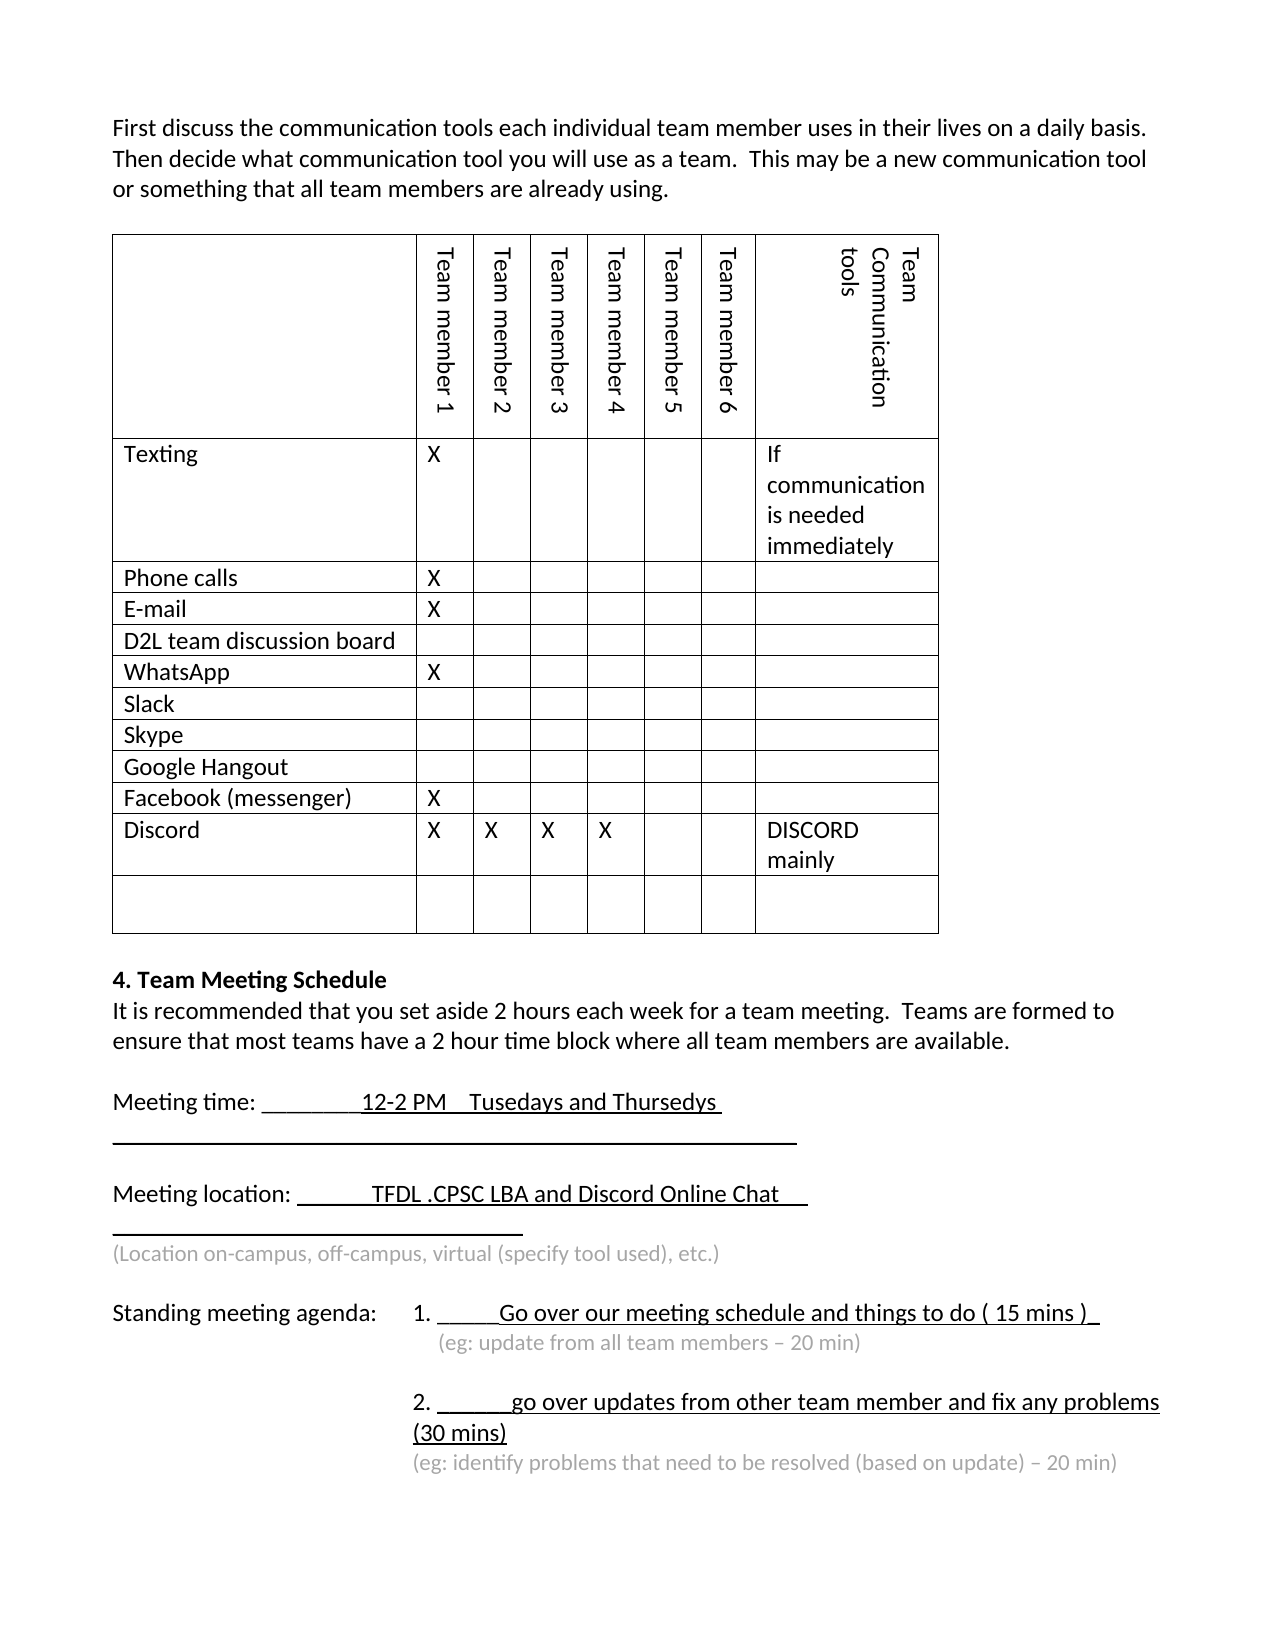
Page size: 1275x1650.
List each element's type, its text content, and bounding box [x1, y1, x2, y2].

table_cell [588, 562, 644, 592]
table_cell [702, 814, 755, 875]
table_cell [417, 625, 473, 655]
table_header Team member 3 [531, 235, 587, 437]
table_cell E-mail [113, 593, 416, 624]
table_cell [474, 720, 530, 750]
table_cell [702, 751, 755, 782]
table_cell [474, 688, 530, 718]
table_cell [645, 625, 701, 655]
text Meeting location: ______TFDL .CPSC LBA and Discord Online Chat _________________________________ [112, 1178, 1163, 1239]
table_cell [474, 439, 530, 561]
table_cell [474, 625, 530, 655]
table_cell [756, 876, 938, 933]
table_cell [645, 439, 701, 561]
table_cell Skype [113, 720, 416, 750]
table_cell [702, 656, 755, 687]
table_cell [531, 688, 587, 718]
table_cell [588, 783, 644, 813]
table_cell [588, 439, 644, 561]
table_cell [113, 876, 416, 933]
table_cell X [417, 783, 473, 813]
table_cell [588, 625, 644, 655]
text Standing meeting agenda: 1. _____Go over our meeting schedule and things to do ( 15 mins )_ (eg: update from all team members – 20 min) [112, 1297, 1163, 1387]
table_cell [588, 656, 644, 687]
table_cell [645, 751, 701, 782]
table_header Team member 6 [702, 235, 755, 437]
table_cell X [417, 562, 473, 592]
table_cell [531, 876, 587, 933]
table_cell [756, 562, 938, 592]
table_cell [756, 656, 938, 687]
table_cell [645, 562, 701, 592]
table_cell [756, 688, 938, 718]
table_cell [531, 562, 587, 592]
table_cell X [417, 439, 473, 561]
table_cell X [588, 814, 644, 875]
table_cell [417, 751, 473, 782]
table_cell [417, 720, 473, 750]
table_cell [756, 625, 938, 655]
table_cell [474, 593, 530, 624]
table_header [113, 235, 416, 437]
text 4. Team Meeting Schedule [112, 964, 1163, 995]
table_cell X [531, 814, 587, 875]
text (Location on-campus, off-campus, virtual (specify tool used), etc.) [112, 1239, 1163, 1267]
table_cell [474, 783, 530, 813]
table_cell [756, 720, 938, 750]
table_cell WhatsApp [113, 656, 416, 687]
table_cell Google Hangout [113, 751, 416, 782]
table_cell [702, 720, 755, 750]
table_header Team Communication tools [756, 235, 938, 437]
table_cell [645, 783, 701, 813]
table_cell [645, 814, 701, 875]
table_header Team member 2 [474, 235, 530, 437]
table_cell Facebook (messenger) [113, 783, 416, 813]
table_cell X [417, 656, 473, 687]
table_cell [702, 562, 755, 592]
table_cell [531, 751, 587, 782]
table_cell [531, 656, 587, 687]
table_cell X [417, 814, 473, 875]
table_cell [588, 751, 644, 782]
table_cell Slack [113, 688, 416, 718]
table_header Team member 4 [588, 235, 644, 437]
table_cell [474, 751, 530, 782]
table_cell DISCORD mainly [756, 814, 938, 875]
table_cell [588, 593, 644, 624]
table_cell If communication is needed immediately [756, 439, 938, 561]
table_cell [588, 876, 644, 933]
table_cell [645, 720, 701, 750]
table_cell [474, 876, 530, 933]
table_cell [702, 876, 755, 933]
table_cell [474, 656, 530, 687]
text 2. ______go over updates from other team member and fix any problems (30 mins) (eg: identify problems that need to be resolved (based on update) – 20 min) [412, 1387, 1163, 1476]
table_header Team member 1 [417, 235, 473, 437]
table_cell [702, 439, 755, 561]
table_cell [756, 751, 938, 782]
table_cell [588, 688, 644, 718]
table_cell Texting [113, 439, 416, 561]
table_cell [417, 876, 473, 933]
table_cell [645, 593, 701, 624]
table_cell [702, 625, 755, 655]
table_cell D2L team discussion board [113, 625, 416, 655]
table_cell [645, 876, 701, 933]
table_cell [417, 688, 473, 718]
table_cell [531, 439, 587, 561]
text Meeting time: ________12-2 PM Tusedays and Thursedys _______________________________________________________ [112, 1086, 1163, 1147]
table_cell [702, 593, 755, 624]
table_header Team member 5 [645, 235, 701, 437]
table_cell [531, 783, 587, 813]
table_cell [645, 656, 701, 687]
table_cell [531, 593, 587, 624]
table_cell [756, 593, 938, 624]
text It is recommended that you set aside 2 hours each week for a team meeting. Teams are formed to ensure that most teams have a 2 hour time block where all team members are available. [112, 995, 1163, 1056]
table_cell Discord [113, 814, 416, 875]
text First discuss the communication tools each individual team member uses in their lives on a daily basis. Then decide what communication tool you will use as a team. This may be a new communication tool or something that all team members are already using. [112, 112, 1163, 204]
table_cell [756, 783, 938, 813]
table_cell Phone calls [113, 562, 416, 592]
table_cell [531, 720, 587, 750]
table_cell X [417, 593, 473, 624]
table_cell [474, 562, 530, 592]
table_cell [645, 688, 701, 718]
table_cell [702, 688, 755, 718]
table_cell X [474, 814, 530, 875]
table_cell [531, 625, 587, 655]
table_cell [702, 783, 755, 813]
table_cell [588, 720, 644, 750]
